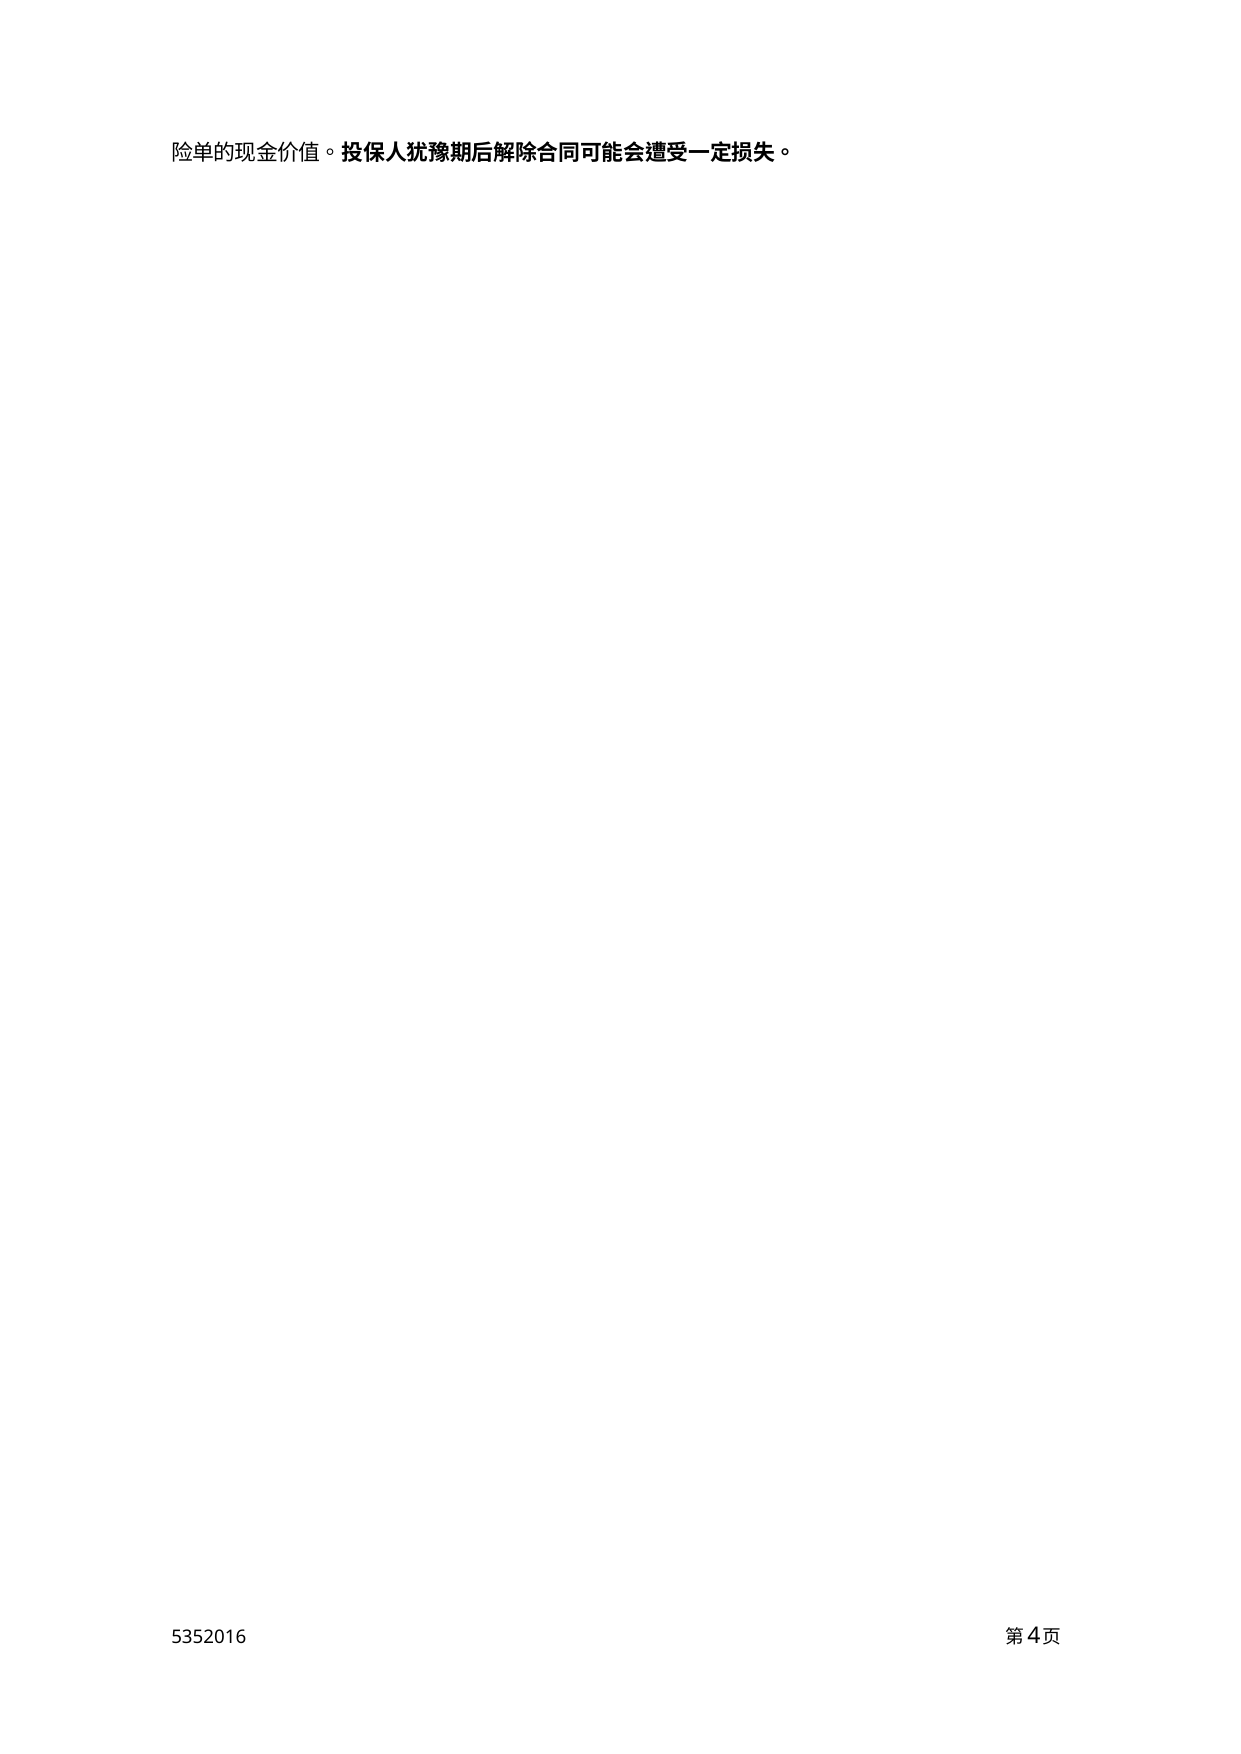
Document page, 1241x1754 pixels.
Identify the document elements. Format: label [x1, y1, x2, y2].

text [171, 142, 1070, 165]
